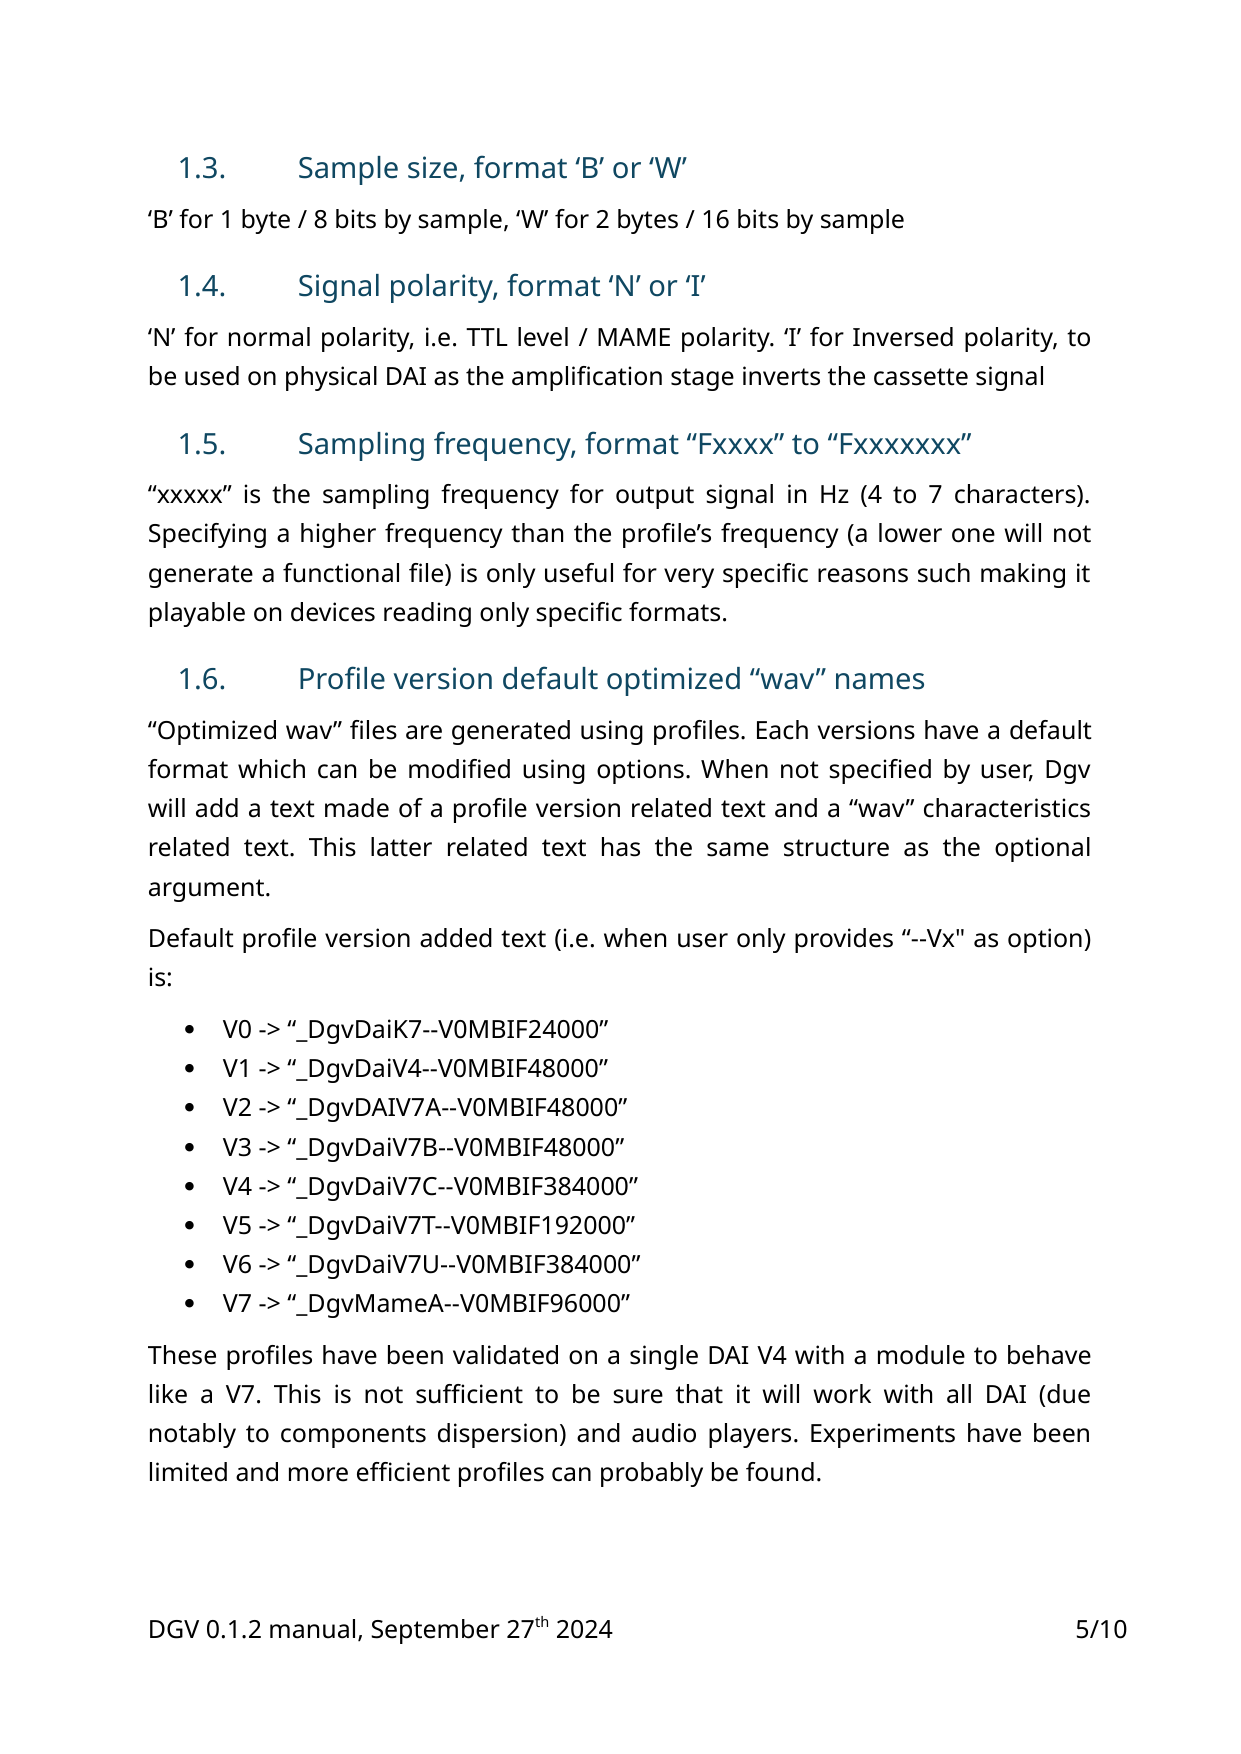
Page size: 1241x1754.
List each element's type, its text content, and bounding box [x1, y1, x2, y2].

subtitle Sampling frequency, format “Fxxxx” to “Fxxxxxxx” [177, 423, 1093, 463]
list V6 -> “_DgvDaiV7U--V0MBIF384000” [185, 1247, 1093, 1281]
list V1 -> “_DgvDaiV4--V0MBIF48000” [185, 1051, 1093, 1085]
subtitle Signal polarity, format ‘N’ or ‘I’ [177, 266, 1093, 305]
text ‘B’ for 1 byte / 8 bits by sample, ‘W’ for 2 bytes / 16 bits by sample [148, 202, 1093, 236]
text ‘N’ for normal polarity, i.e. TTL level / MAME polarity. ‘I’ for Inversed polarity, to be used on physical DAI as the amplification stage inverts the cassette signal [148, 320, 1093, 393]
text These profiles have been validated on a single DAI V4 with a module to behave like a V7. This is not sufficient to be sure that it will work with all DAI (due notably to components dispersion) and audio players. Experiments have been limited and more efficient profiles can probably be found. [148, 1338, 1093, 1489]
list V7 -> “_DgvMameA--V0MBIF96000” [185, 1286, 1093, 1320]
text “Optimized wav” files are generated using profiles. Each versions have a default format which can be modified using options. When not specified by user, Dgv will add a text made of a profile version related text and a “wav” characteristics related text. This latter related text has the same structure as the optional argument. [148, 713, 1093, 903]
subtitle Sample size, format ‘B’ or ‘W’ [177, 148, 1093, 187]
list V5 -> “_DgvDaiV7T--V0MBIF192000” [185, 1208, 1093, 1242]
text “xxxxx” is the sampling frequency for output signal in Hz (4 to 7 characters). Specifying a higher frequency than the profile’s frequency (a lower one will not generate a functional file) is only useful for very specific reasons such making it playable on devices reading only specific formats. [148, 477, 1093, 628]
list V0 -> “_DgvDaiK7--V0MBIF24000” [185, 1012, 1093, 1046]
list V2 -> “_DgvDAIV7A--V0MBIF48000” [185, 1090, 1093, 1124]
subtitle Profile version default optimized “wav” names [177, 659, 1093, 698]
list V3 -> “_DgvDaiV7B--V0MBIF48000” [185, 1129, 1093, 1163]
list V4 -> “_DgvDaiV7C--V0MBIF384000” [185, 1168, 1093, 1202]
text Default profile version added text (i.e. when user only provides “--Vx" as option) is: [148, 921, 1093, 994]
